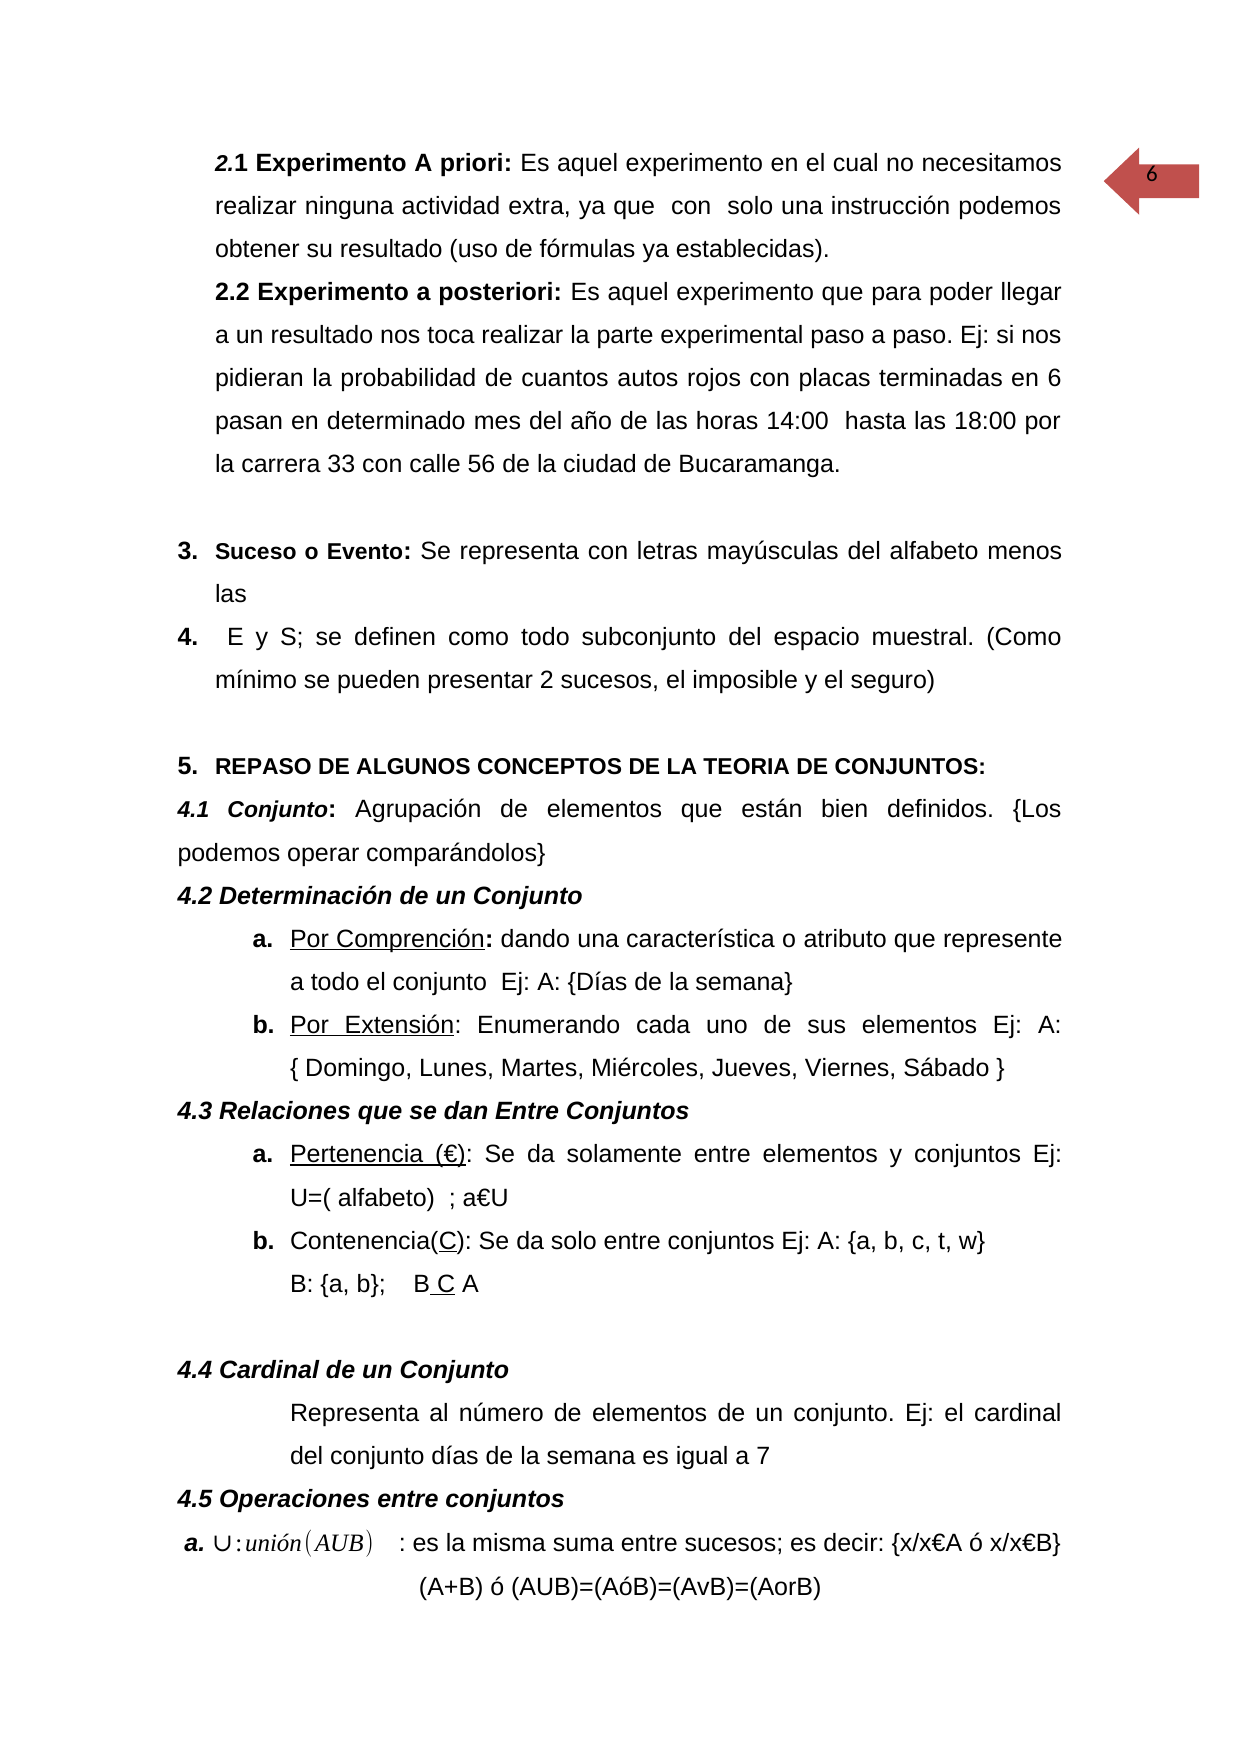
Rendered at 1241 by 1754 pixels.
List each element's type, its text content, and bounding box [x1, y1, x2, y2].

list 2.2 Experimento a posteriori: Es aquel experimento que para poder llegar a un resultado nos toca realizar la parte experimental paso a paso. Ej: si nos pidieran la probabilidad de cuantos autos rojos con placas terminadas en 6 pasan en determinado mes del año de las horas 14:00 hasta las 18:00 por la carrera 33 con calle 56 de la ciudad de Bucaramanga. [215, 277, 1063, 478]
text a. : es la misma suma entre sucesos; es decir: {x/x€A ó x/x€B} [177, 1528, 1063, 1558]
list E y S; se definen como todo subconjunto del espacio muestral. (Como mínimo se pueden presentar 2 sucesos, el imposible y el seguro) [177, 622, 1063, 694]
list Suceso o Evento: Se representa con letras mayúsculas del alfabeto menos las [177, 536, 1063, 608]
list Representa al número de elementos de un conjunto. Ej: el cardinal del conjunto días de la semana es igual a 7 [290, 1398, 1063, 1470]
text (A+B) ó (AUB)=(AóB)=(AvB)=(AorB) [177, 1572, 1063, 1601]
list Por Extensión: Enumerando cada uno de sus elementos Ej: A: { Domingo, Lunes, Martes, Miércoles, Jueves, Viernes, Sábado } [252, 1010, 1063, 1082]
text 4.2 Determinación de un Conjunto [177, 881, 1063, 909]
list Pertenencia (€): Se da solamente entre elementos y conjuntos Ej: U=( alfabeto) ; a€U [252, 1139, 1063, 1211]
text 4.1 Conjunto: Agrupación de elementos que están bien definidos. {Los podemos operar comparándolos} [177, 794, 1063, 866]
text 4.3 Relaciones que se dan Entre Conjuntos [177, 1096, 1063, 1125]
list 2.1 Experimento A priori: Es aquel experimento en el cual no necesitamos realizar ninguna actividad extra, ya que con solo una instrucción podemos obtener su resultado (uso de fórmulas ya establecidas). [215, 148, 1063, 263]
text 4.4 Cardinal de un Conjunto [177, 1355, 1063, 1384]
list REPASO DE ALGUNOS CONCEPTOS DE LA TEORIA DE CONJUNTOS: [177, 751, 1063, 780]
list Contenencia(C): Se da solo entre conjuntos Ej: A: {a, b, c, t, w} [252, 1226, 1063, 1254]
text 4.5 Operaciones entre conjuntos [177, 1484, 1063, 1513]
list Por Comprención: dando una característica o atributo que represente a todo el conjunto Ej: A: {Días de la semana} [252, 924, 1063, 996]
list B: {a, b}; B C A [290, 1269, 1063, 1298]
